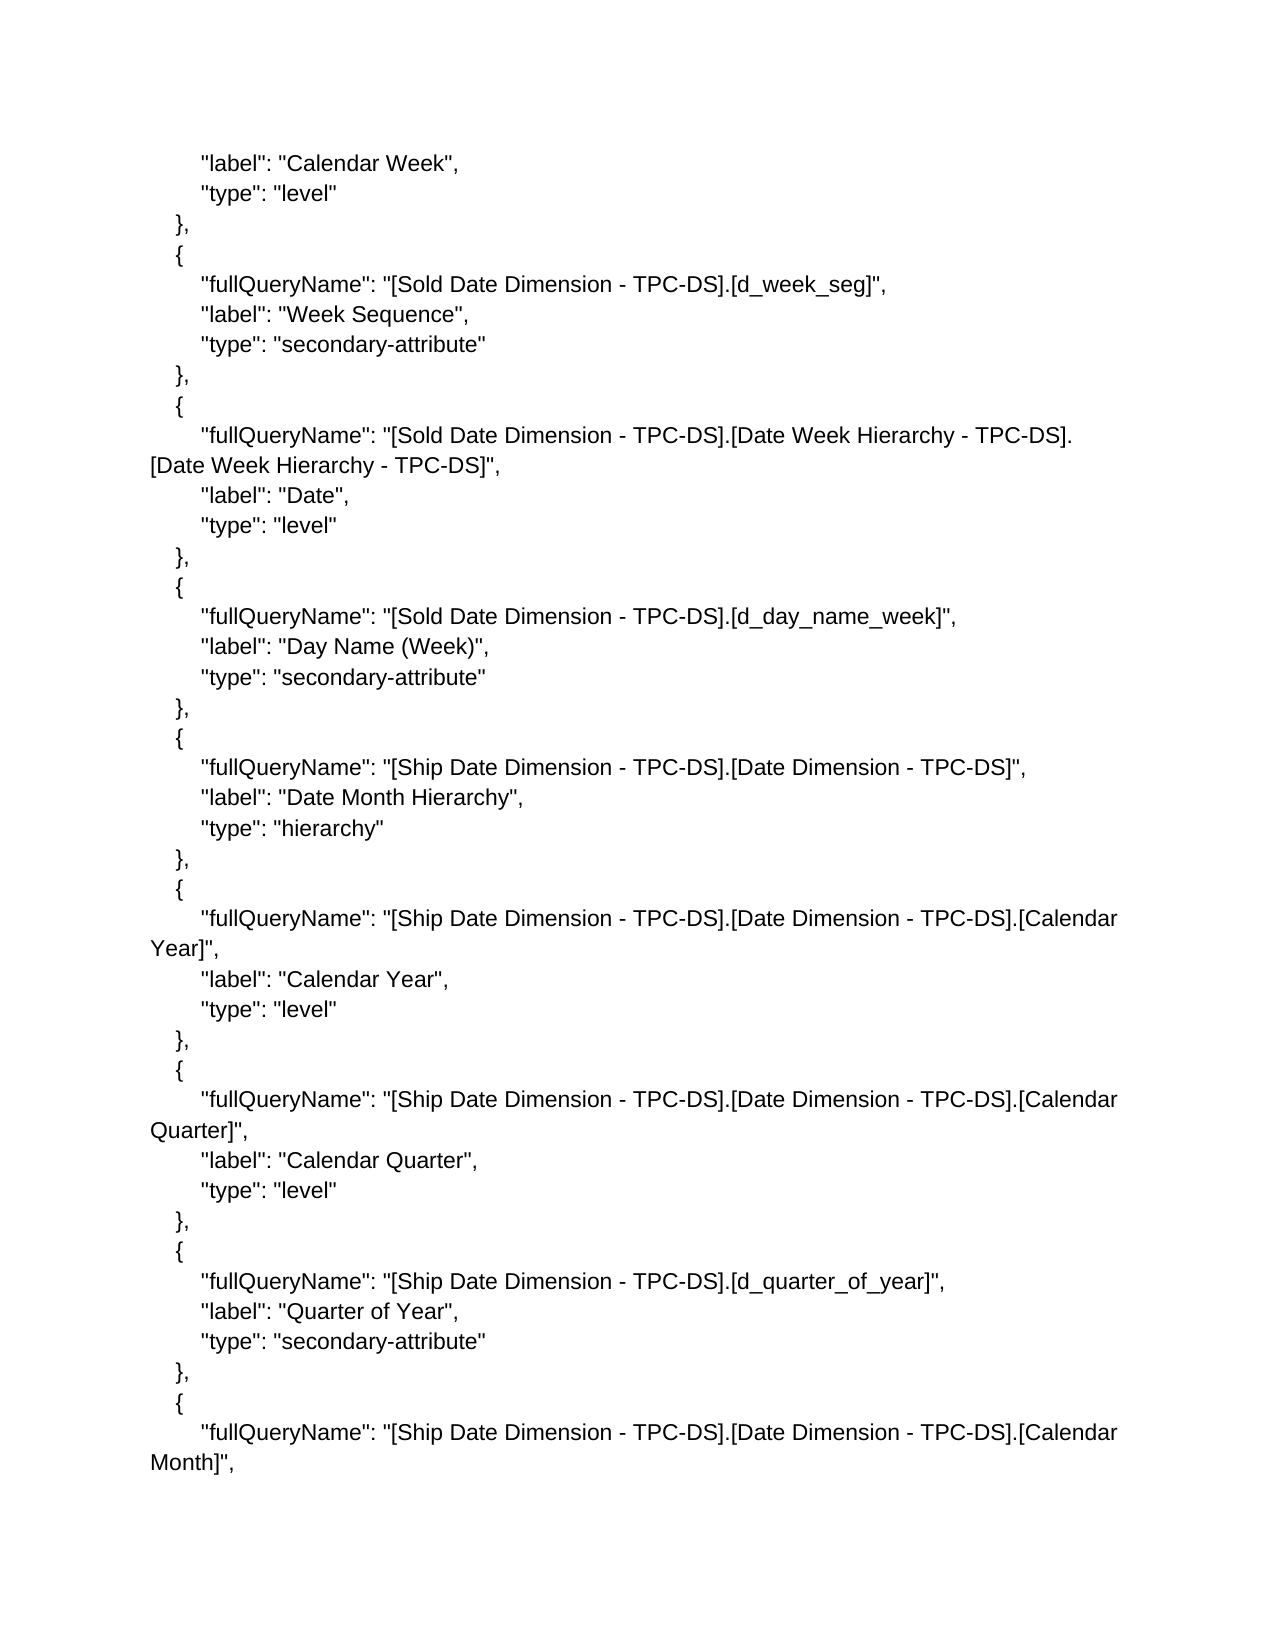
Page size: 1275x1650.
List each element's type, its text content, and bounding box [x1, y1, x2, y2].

text "fullQueryName": "[Ship Date Dimension - TPC-DS].[Date Dimension - TPC-DS]", [150, 754, 1125, 781]
text "type": "level" [150, 1177, 1125, 1203]
text "label": "Week Sequence", [150, 301, 1125, 327]
text "type": "secondary-attribute" [150, 1328, 1125, 1354]
text "label": "Quarter of Year", [150, 1298, 1125, 1324]
text }, [150, 210, 1125, 237]
text { [150, 392, 1125, 418]
text { [150, 573, 1125, 599]
text }, [150, 1207, 1125, 1234]
text "label": "Day Name (Week)", [150, 633, 1125, 660]
text "type": "level" [150, 512, 1125, 539]
text "fullQueryName": "[Ship Date Dimension - TPC-DS].[Date Dimension - TPC-DS].[Calendar Month]", [150, 1419, 1125, 1475]
text "fullQueryName": "[Sold Date Dimension - TPC-DS].[d_week_seg]", [150, 271, 1125, 297]
text { [150, 1388, 1125, 1415]
text }, [150, 543, 1125, 569]
text "fullQueryName": "[Ship Date Dimension - TPC-DS].[d_quarter_of_year]", [150, 1268, 1125, 1294]
text "fullQueryName": "[Ship Date Dimension - TPC-DS].[Date Dimension - TPC-DS].[Calendar Quarter]", [150, 1086, 1125, 1143]
text "label": "Calendar Week", [150, 150, 1125, 176]
text }, [150, 845, 1125, 871]
text "label": "Date Month Hierarchy", [150, 784, 1125, 811]
text }, [150, 1026, 1125, 1052]
text }, [150, 1358, 1125, 1385]
text "fullQueryName": "[Sold Date Dimension - TPC-DS].[Date Week Hierarchy - TPC-DS].[Date Week Hierarchy - TPC-DS]", [150, 422, 1125, 478]
text { [150, 724, 1125, 750]
text "label": "Calendar Quarter", [150, 1147, 1125, 1173]
text "fullQueryName": "[Sold Date Dimension - TPC-DS].[d_day_name_week]", [150, 603, 1125, 629]
text }, [150, 694, 1125, 720]
text "type": "level" [150, 996, 1125, 1022]
text "type": "secondary-attribute" [150, 331, 1125, 358]
text "label": "Calendar Year", [150, 966, 1125, 992]
text "type": "level" [150, 180, 1125, 207]
text { [150, 1056, 1125, 1083]
text "type": "hierarchy" [150, 814, 1125, 841]
text "label": "Date", [150, 482, 1125, 509]
text }, [150, 361, 1125, 388]
text "fullQueryName": "[Ship Date Dimension - TPC-DS].[Date Dimension - TPC-DS].[Calendar Year]", [150, 905, 1125, 962]
text "type": "secondary-attribute" [150, 663, 1125, 690]
text { [150, 875, 1125, 901]
text { [150, 1237, 1125, 1264]
text { [150, 241, 1125, 267]
